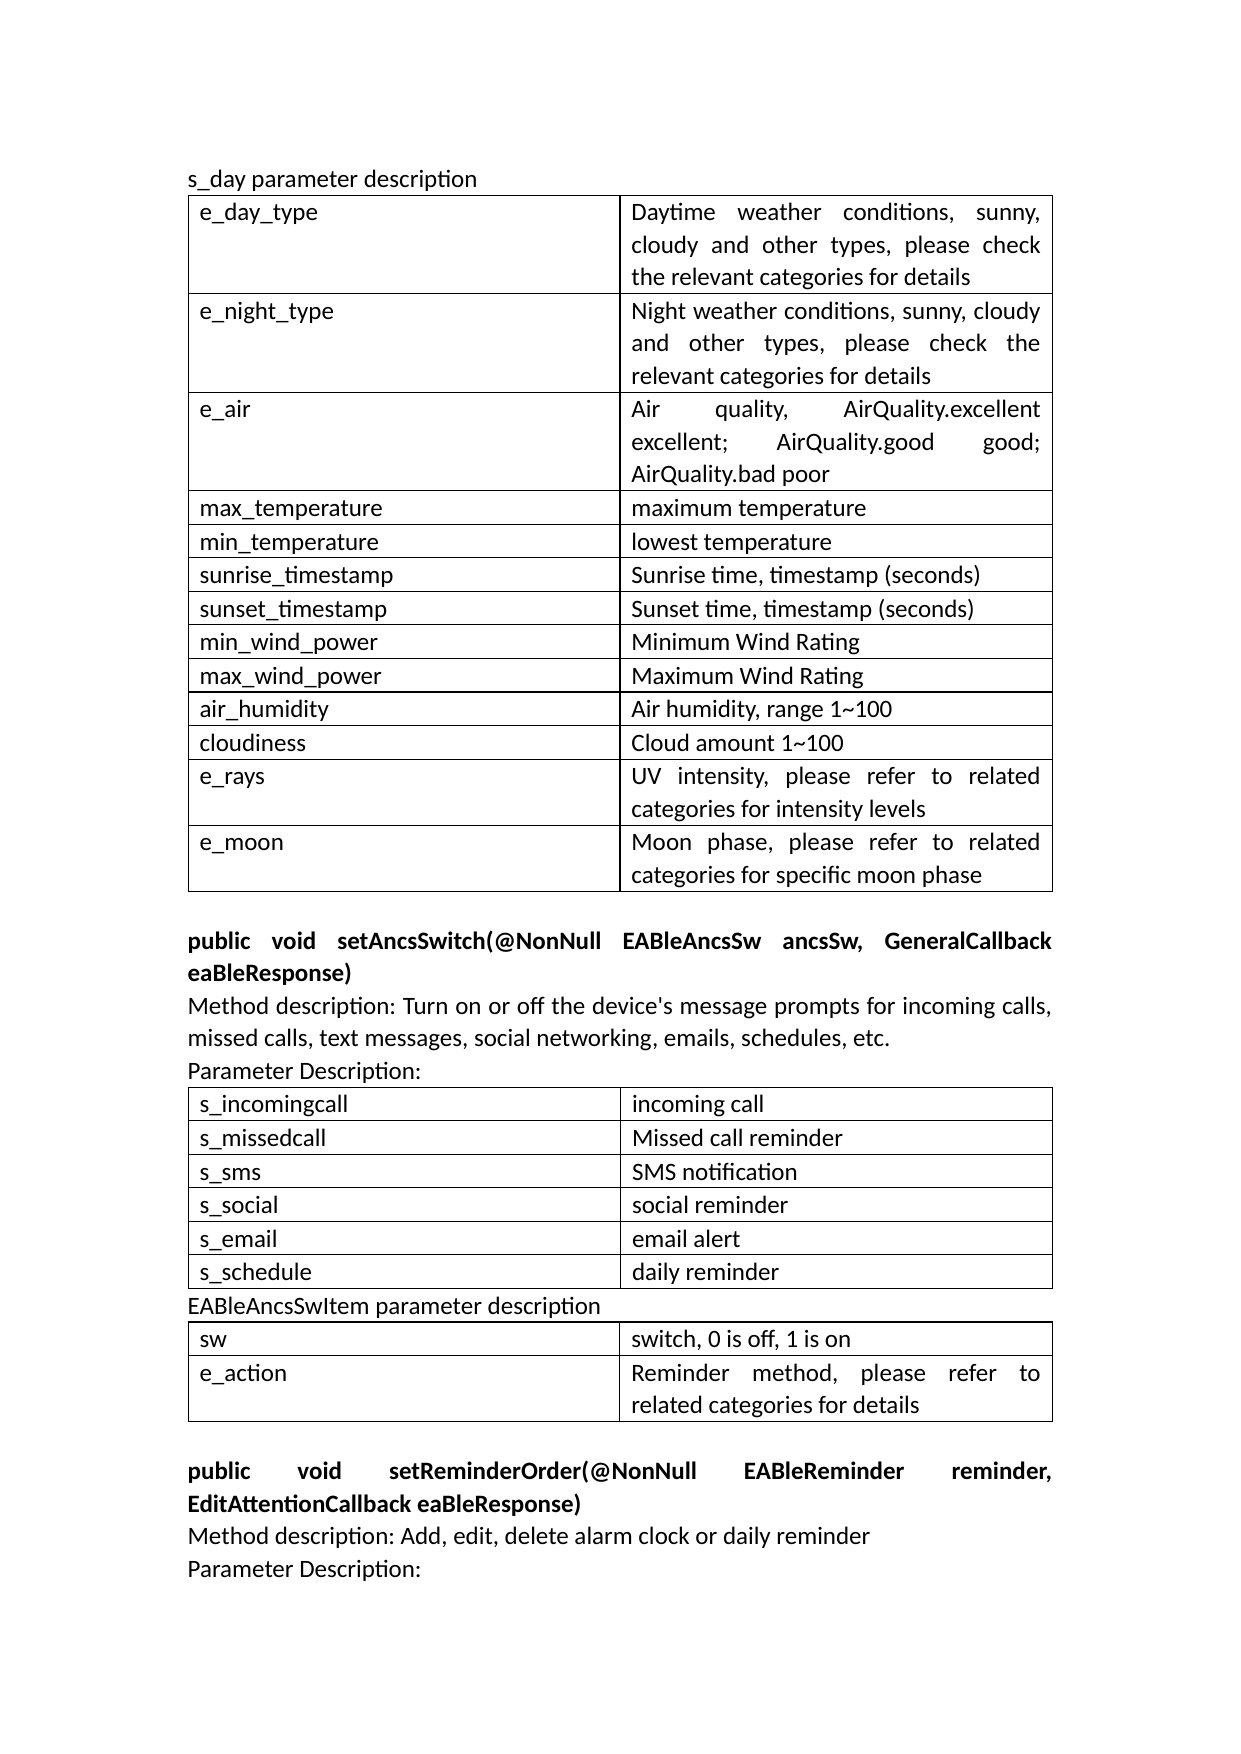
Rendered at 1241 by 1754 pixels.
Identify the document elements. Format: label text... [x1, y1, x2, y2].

table_cell min_wind_power [189, 625, 619, 658]
table_header switch, 0 is off, 1 is on [620, 1323, 1052, 1355]
table_cell s_schedule [189, 1255, 620, 1288]
table_cell Sunset time, timestamp (seconds) [621, 592, 1052, 624]
table_cell SMS notification [621, 1155, 1052, 1187]
table_header incoming call [621, 1088, 1052, 1120]
text Parameter Description: [187, 1552, 1053, 1584]
table_cell max_temperature [189, 491, 619, 524]
text EABleAncsSwItem parameter description [187, 1289, 1053, 1321]
table_header e_day_type [189, 196, 619, 293]
table_cell daily reminder [621, 1255, 1052, 1288]
table_cell max_wind_power [189, 659, 619, 691]
text Method description: Add, edit, delete alarm clock or daily reminder [187, 1519, 1053, 1552]
table_cell Cloud amount 1~100 [621, 726, 1052, 758]
table_cell email alert [621, 1222, 1052, 1254]
table_cell e_air [189, 393, 619, 490]
table_cell cloudiness [189, 726, 619, 758]
table_cell Moon phase, please refer to related categories for specific moon phase [621, 826, 1052, 891]
table_cell Night weather conditions, sunny, cloudy and other types, please check the relevant categories for details [621, 294, 1052, 392]
table_cell lowest temperature [621, 525, 1052, 557]
table_cell e_rays [189, 760, 619, 824]
table_cell s_missedcall [189, 1121, 620, 1154]
table_cell Maximum Wind Rating [621, 659, 1052, 691]
table_cell s_sms [189, 1155, 620, 1187]
table_cell UV intensity, please refer to related categories for intensity levels [621, 760, 1052, 824]
text Method description: Turn on or off the device's message prompts for incoming calls, missed calls, text messages, social networking, emails, schedules, etc. [187, 989, 1053, 1054]
table_cell maximum temperature [621, 491, 1052, 524]
table_header Daytime weather conditions, sunny, cloudy and other types, please check the relevant categories for details [621, 196, 1052, 293]
table_cell s_social [189, 1188, 620, 1221]
table_cell air_humidity [189, 693, 619, 725]
table_cell Sunrise time, timestamp (seconds) [621, 558, 1052, 591]
text public void setAncsSwitch(@NonNull EABleAncsSw ancsSw, GeneralCallback eaBleResponse) [187, 924, 1053, 989]
table_cell min_temperature [189, 525, 619, 557]
table_cell e_action [189, 1356, 619, 1421]
table_cell Missed call reminder [621, 1121, 1052, 1154]
table_cell Minimum Wind Rating [621, 625, 1052, 658]
table_cell social reminder [621, 1188, 1052, 1221]
table_cell e_night_type [189, 294, 619, 392]
table_cell e_moon [189, 826, 619, 891]
table_cell sunset_timestamp [189, 592, 619, 624]
table_cell sunrise_timestamp [189, 558, 619, 591]
table_header s_incomingcall [189, 1088, 620, 1120]
table_cell Air quality, AirQuality.excellent excellent; AirQuality.good good; AirQuality.bad poor [621, 393, 1052, 490]
text Parameter Description: [187, 1054, 1053, 1087]
table_cell Air humidity, range 1~100 [621, 693, 1052, 725]
table_cell s_email [189, 1222, 620, 1254]
text public void setReminderOrder(@NonNull EABleReminder reminder, EditAttentionCallback eaBleResponse) [187, 1454, 1053, 1519]
text s_day parameter description [187, 162, 1053, 194]
table_header sw [189, 1323, 619, 1355]
table_cell Reminder method, please refer to related categories for details [620, 1356, 1052, 1421]
